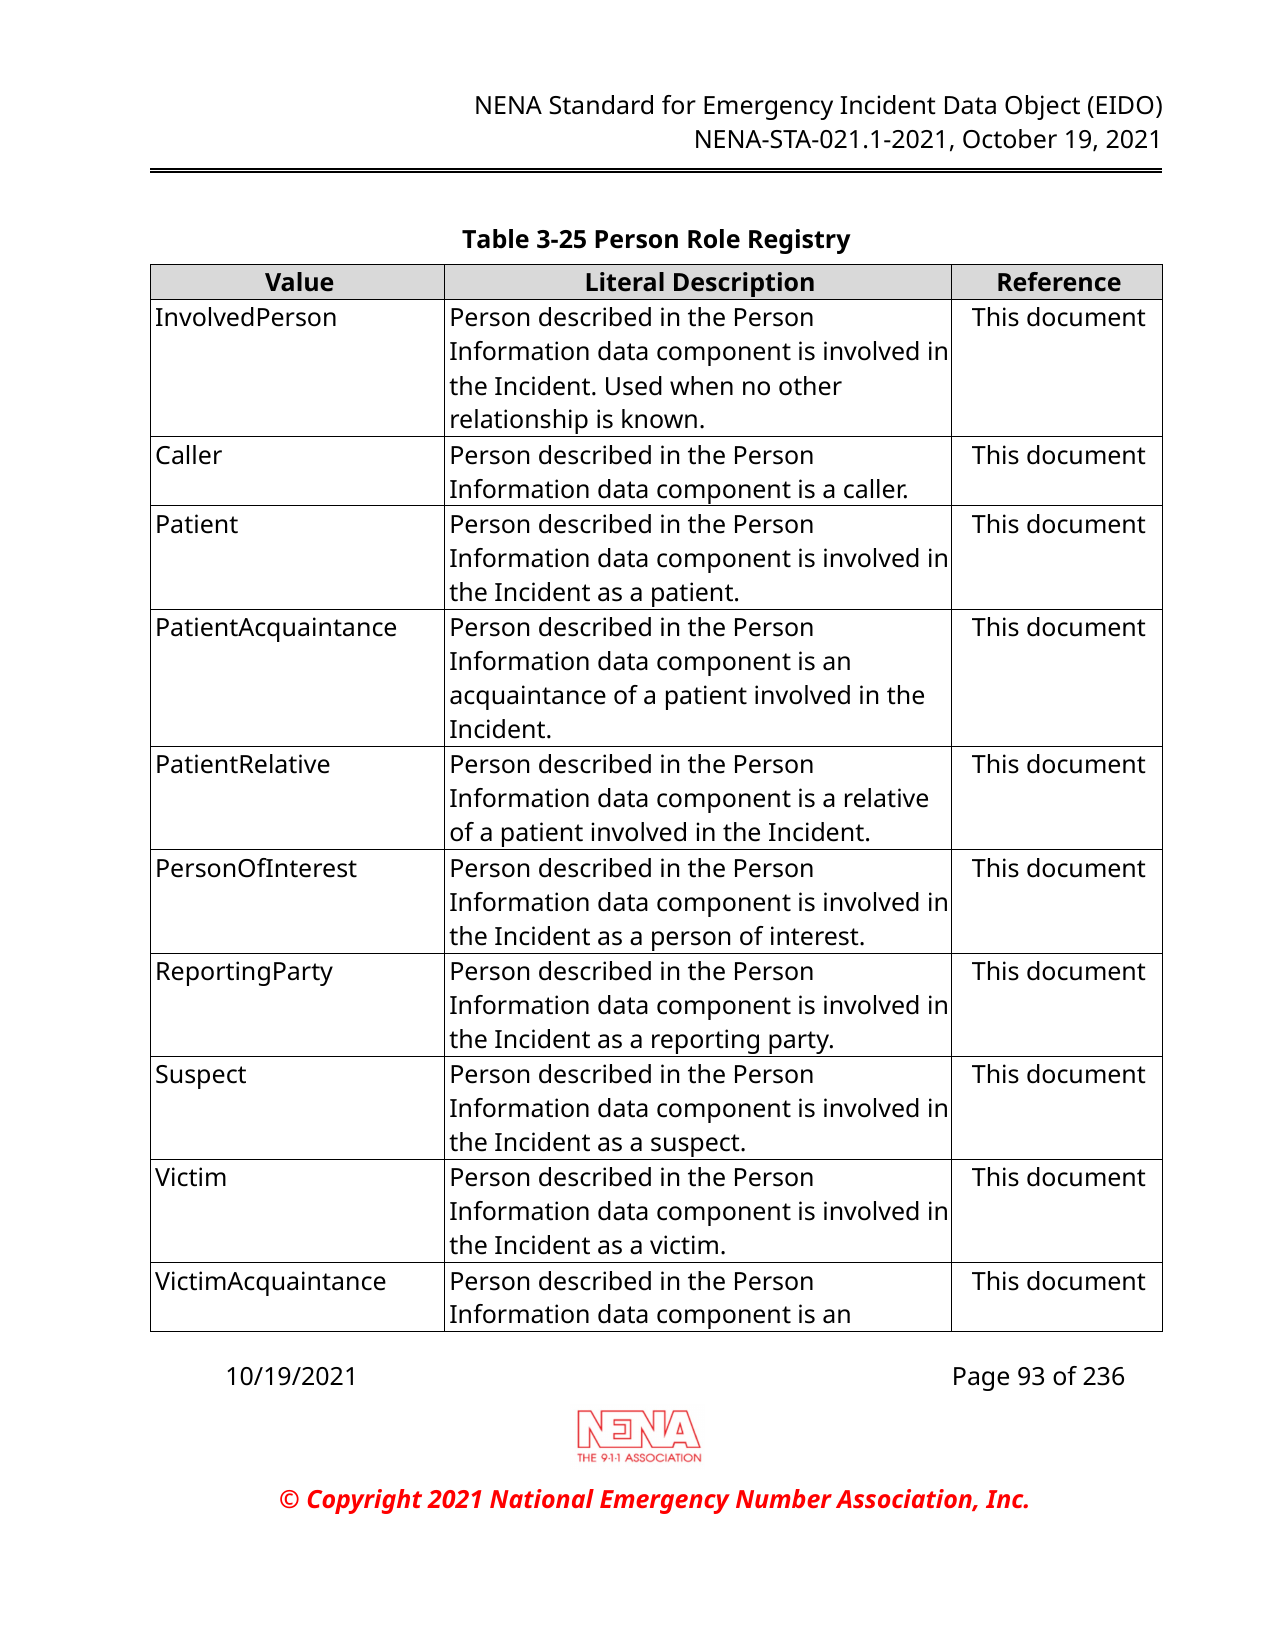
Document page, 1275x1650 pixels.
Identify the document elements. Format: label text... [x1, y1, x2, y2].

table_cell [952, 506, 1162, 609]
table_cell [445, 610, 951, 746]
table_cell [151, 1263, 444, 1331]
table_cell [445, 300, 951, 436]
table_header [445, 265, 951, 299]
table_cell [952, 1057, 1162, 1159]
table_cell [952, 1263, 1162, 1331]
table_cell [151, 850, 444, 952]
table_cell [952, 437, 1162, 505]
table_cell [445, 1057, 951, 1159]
picture [569, 1404, 706, 1470]
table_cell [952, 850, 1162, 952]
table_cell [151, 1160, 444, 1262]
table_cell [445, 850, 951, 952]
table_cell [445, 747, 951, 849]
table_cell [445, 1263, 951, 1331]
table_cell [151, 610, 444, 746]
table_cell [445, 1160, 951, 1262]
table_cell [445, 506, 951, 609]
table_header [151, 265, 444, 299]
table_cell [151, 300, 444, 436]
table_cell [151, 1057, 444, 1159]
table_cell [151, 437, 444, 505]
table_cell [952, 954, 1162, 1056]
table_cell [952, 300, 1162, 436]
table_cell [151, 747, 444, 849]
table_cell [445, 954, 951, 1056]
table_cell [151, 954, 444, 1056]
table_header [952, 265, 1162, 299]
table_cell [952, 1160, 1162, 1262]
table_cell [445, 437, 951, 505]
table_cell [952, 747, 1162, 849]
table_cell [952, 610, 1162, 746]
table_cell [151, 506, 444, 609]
